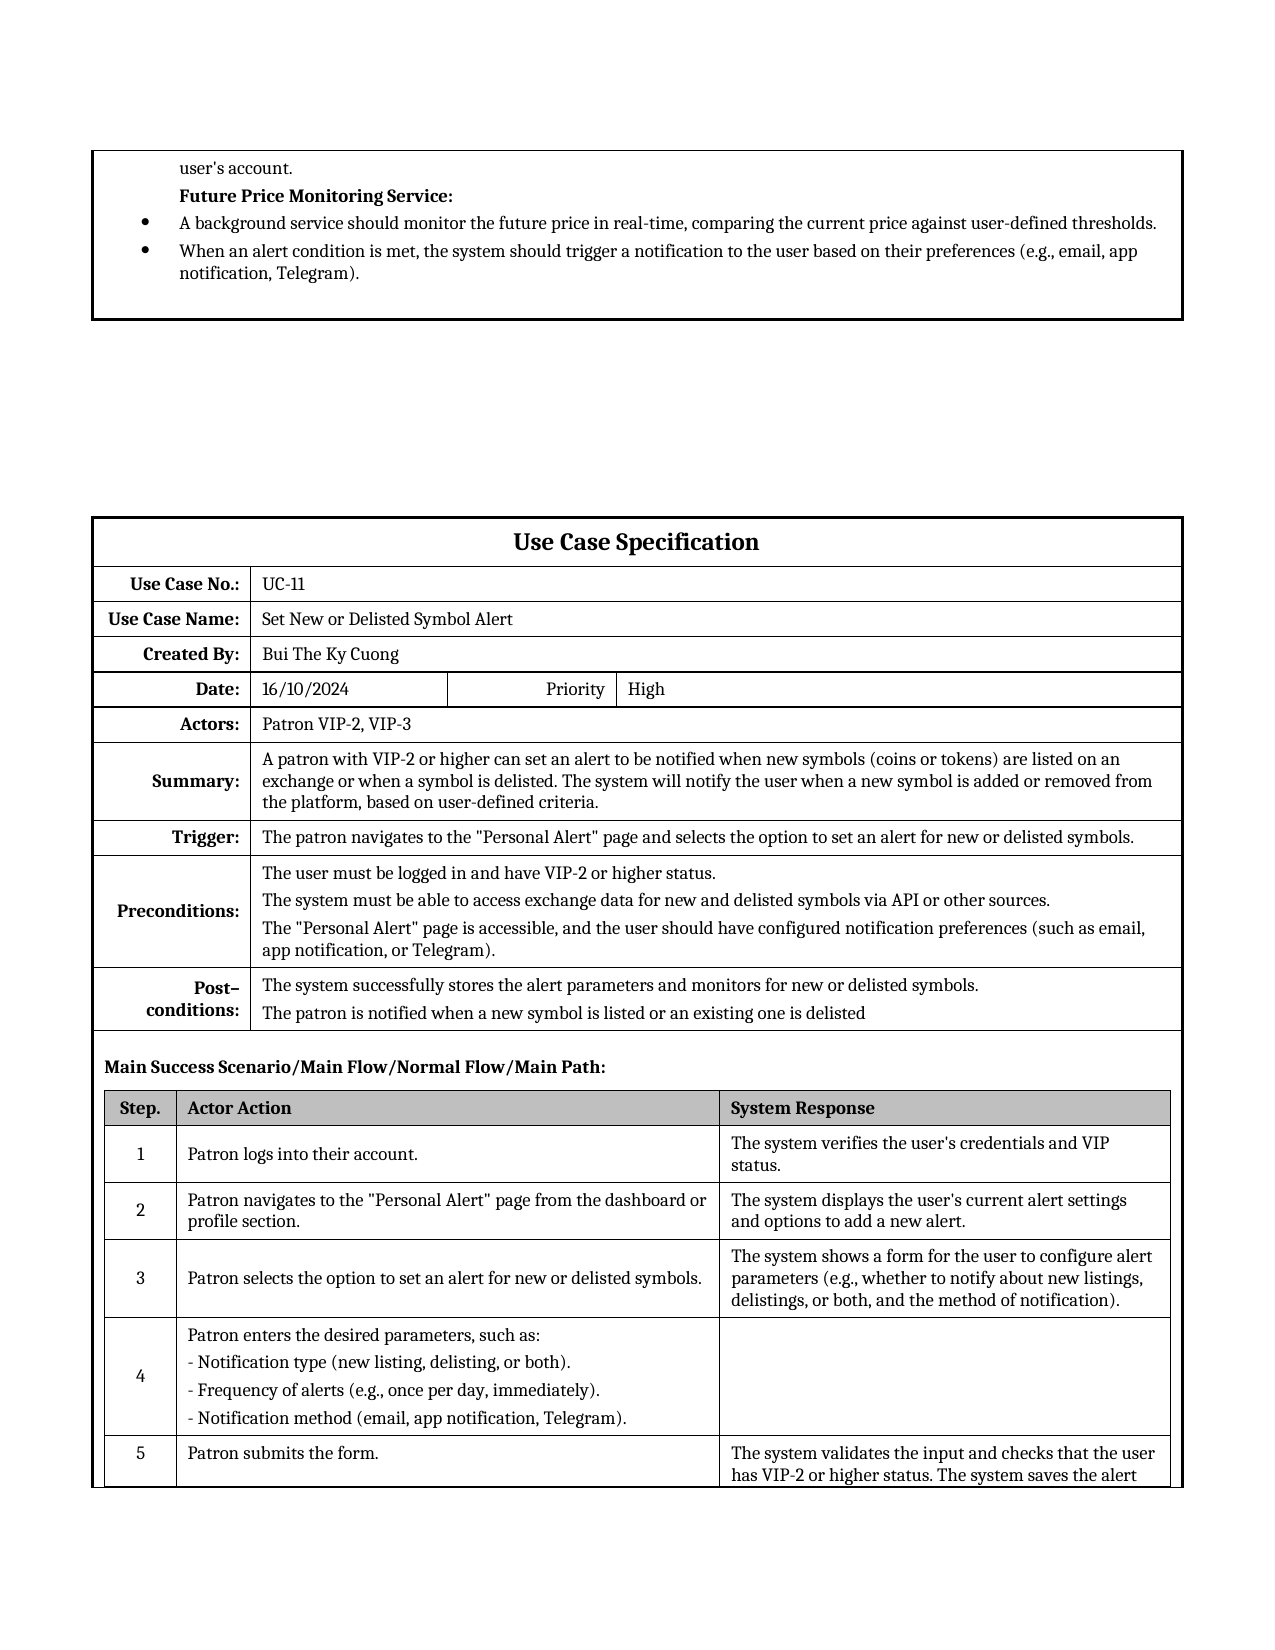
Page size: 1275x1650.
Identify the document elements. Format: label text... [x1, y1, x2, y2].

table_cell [94, 1031, 1181, 1487]
table_cell Post–conditions: [94, 968, 250, 1030]
table_cell High [617, 673, 1181, 706]
table_cell Summary: [94, 743, 250, 820]
table_cell The system successfully stores the alert parameters and monitors for new or delisted symbols. The patron is notified when a new symbol is listed or an existing one is delisted [251, 968, 1181, 1030]
table_header Use Case Specification [94, 519, 1181, 566]
table_cell Priority [448, 673, 616, 706]
table_cell A patron with VIP-2 or higher can set an alert to be notified when new symbols (coins or tokens) are listed on an exchange or when a symbol is delisted. The system will notify the user when a new symbol is added or removed from the platform, based on user-defined criteria. [251, 743, 1181, 820]
table_cell The user must be logged in and have VIP-2 or higher status. The system must be able to access exchange data for new and delisted symbols via API or other sources. The "Personal Alert" page is accessible, and the user should have configured notification preferences (such as email, app notification, or Telegram). [251, 856, 1181, 967]
table_cell Use Case No.: [94, 567, 250, 601]
table_cell 16/10/2024 [251, 673, 447, 706]
table_cell The patron navigates to the "Personal Alert" page and selects the option to set an alert for new or delisted symbols. [251, 821, 1181, 855]
table_cell Created By: [94, 637, 250, 671]
table_cell Bui The Ky Cuong [251, 637, 1181, 671]
table_cell Date: [94, 673, 250, 706]
table_cell Patron VIP-2, VIP-3 [251, 708, 1181, 742]
table_cell Trigger: [94, 821, 250, 855]
table_cell Actors: [94, 708, 250, 742]
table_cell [94, 151, 1181, 318]
table_cell UC-11 [251, 567, 1181, 601]
table_cell Preconditions: [94, 856, 250, 967]
table_cell Use Case Name: [94, 602, 250, 636]
table_cell Set New or Delisted Symbol Alert [251, 602, 1181, 636]
